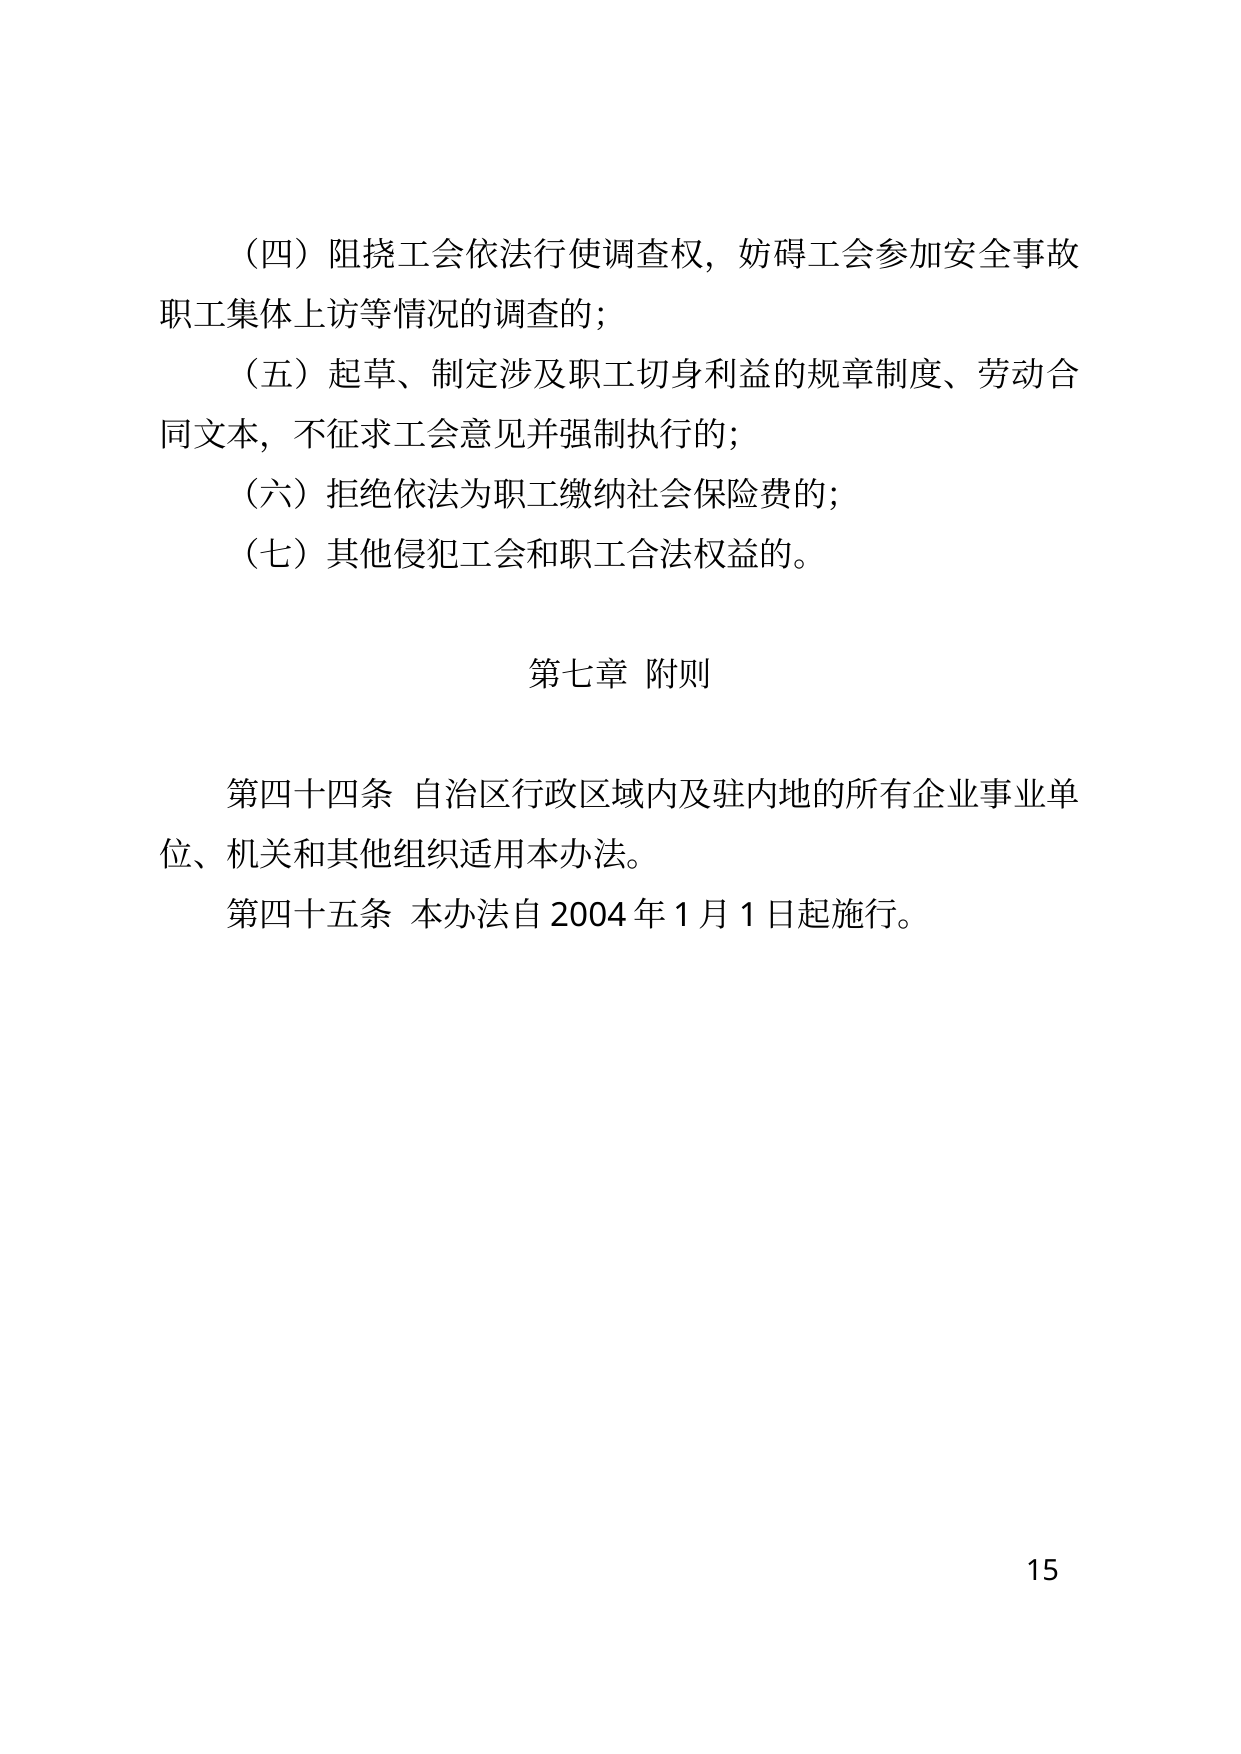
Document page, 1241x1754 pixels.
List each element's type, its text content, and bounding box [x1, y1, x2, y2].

text （六）拒绝依法为职工缴纳社会保险费的； [159, 458, 1081, 518]
text （四）阻挠工会依法行使调查权，妨碍工会参加安全事故、职工集体上访等情况的调查的； [159, 218, 1081, 338]
text （七）其他侵犯工会和职工合法权益的。 [159, 518, 1081, 578]
text （五）起草、制定涉及职工切身利益的规章制度、劳动合同文本，不征求工会意见并强制执行的； [159, 338, 1081, 458]
text 第四十四条 自治区行政区域内及驻内地的所有企业事业单位、机关和其他组织适用本办法。 [159, 758, 1081, 878]
text 第七章 附则 [159, 638, 1081, 698]
text 第四十五条 本办法自2004年1月1日起施行。 [159, 878, 1081, 938]
